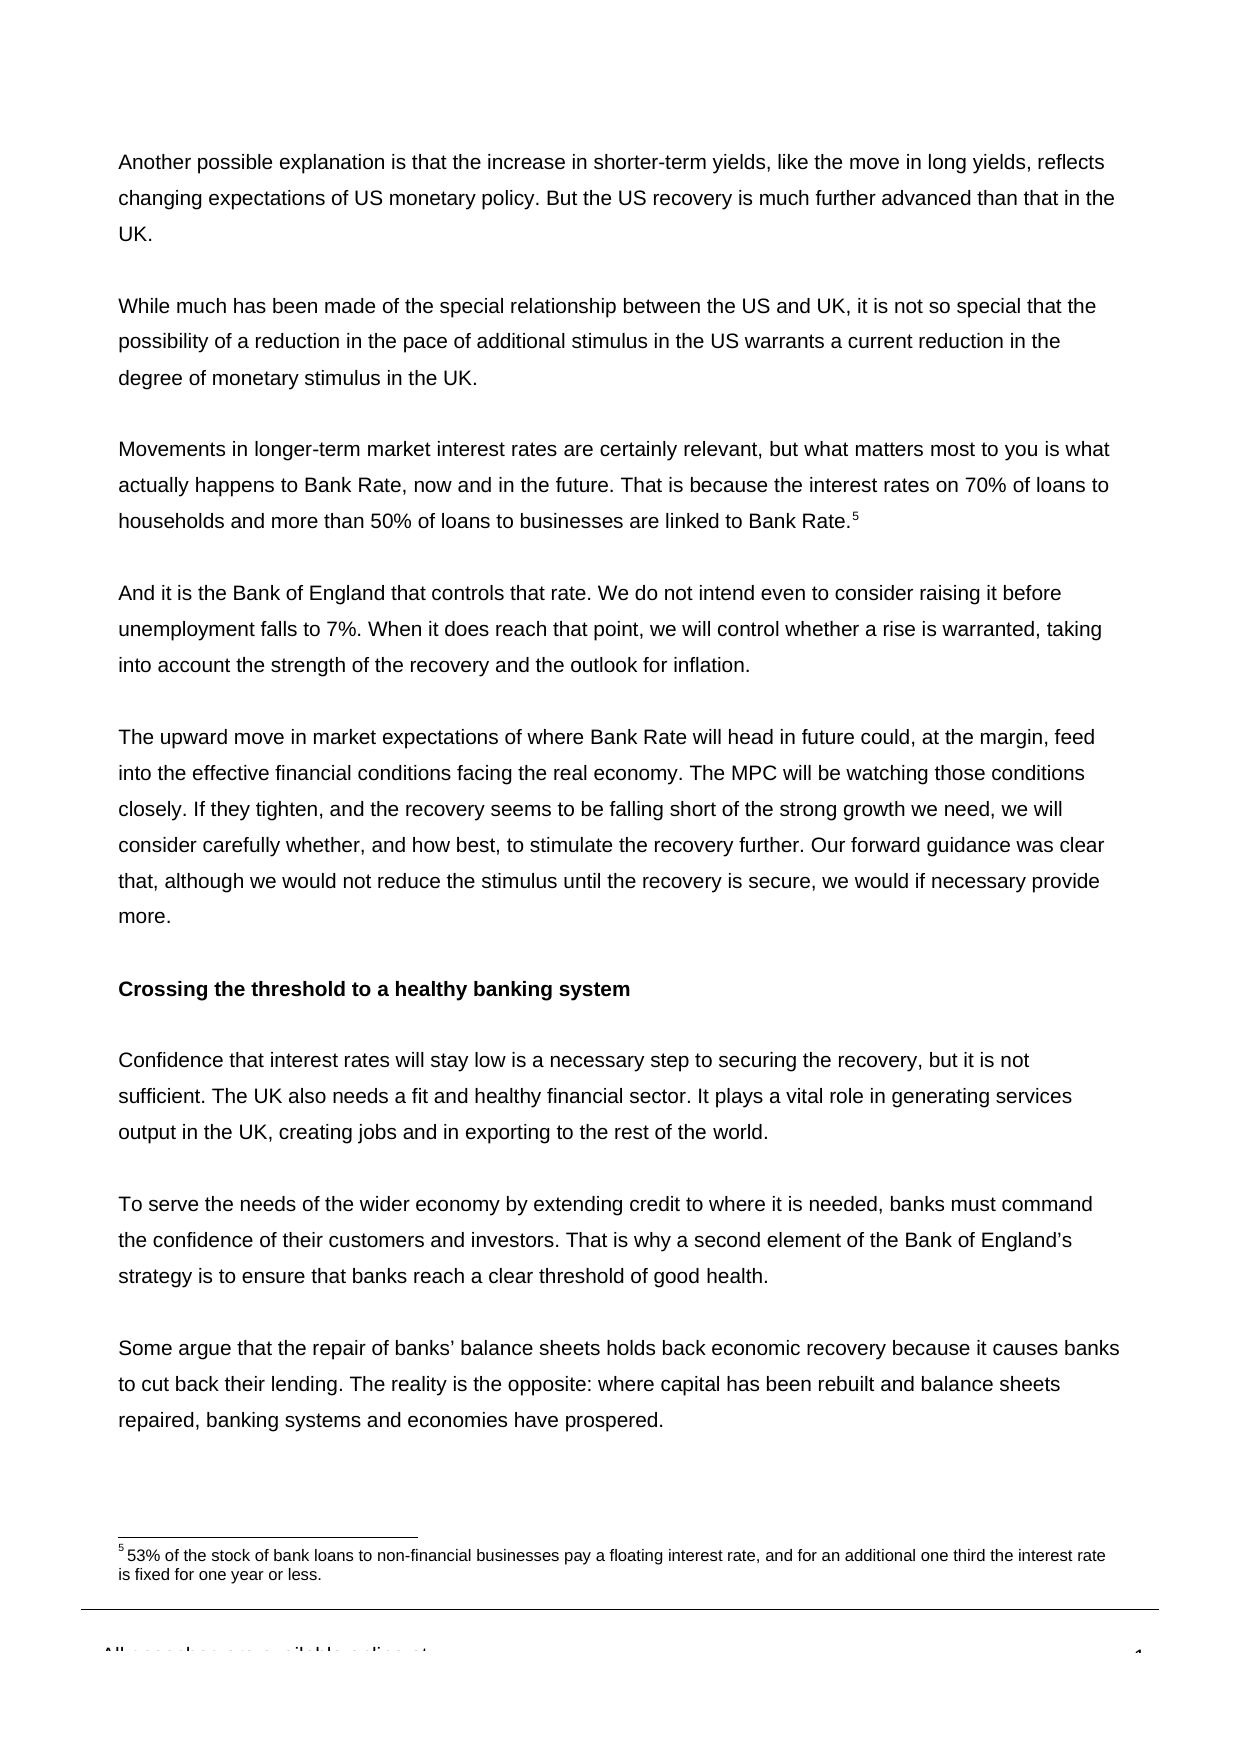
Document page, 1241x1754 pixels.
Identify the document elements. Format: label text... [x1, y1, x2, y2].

text While much has been made of the special relationship between the US and UK, it is not so special that the possibility of a reduction in the pace of additional stimulus in the US warrants a current reduction in the degree of monetary stimulus in the UK. [118, 293, 1101, 389]
text Movements in longer-term market interest rates are certainly relevant, but what matters most to you is what actually happens to Bank Rate, now and in the future. That is because the interest rates on 70% of loans to households and more than 50% of loans to businesses are linked to Bank Rate.5 [118, 437, 1111, 533]
text To serve the needs of the wider economy by extending credit to where it is needed, banks must command the confidence of their customers and investors. That is why a second element of the Bank of England’s strategy is to ensure that banks reach a clear threshold of good health. [118, 1192, 1097, 1288]
text Another possible explanation is that the increase in shorter-term yields, like the move in long yields, reflects changing expectations of US monetary policy. But the US recovery is much further advanced than that in the UK. [118, 150, 1134, 246]
text Confidence that interest rates will stay low is a necessary step to securing the recovery, but it is not sufficient. The UK also needs a fit and healthy financial sector. It plays a vital role in generating services output in the UK, creating jobs and in exporting to the rest of the world. [118, 1048, 1100, 1144]
text 5 53% of the stock of bank loans to non-financial businesses pay a floating interest rate, and for an additional one third the interest rate is fixed for one year or less. [118, 1536, 1109, 1584]
text And it is the Bank of England that controls that rate. We do not intend even to consider raising it before unemployment falls to 7%. When it does reach that point, we will control whether a rise is warranted, taking into account the strength of the recovery and the outlook for inflation. [118, 581, 1134, 677]
text The upward move in market expectations of where Bank Rate will head in future could, at the margin, feed into the effective financial conditions facing the real economy. The MPC will be watching those conditions closely. If they tighten, and the recovery seems to be falling short of the strong growth we need, we will consider carefully whether, and how best, to stimulate the recovery further. Our forward guidance was clear that, although we would not reduce the stimulus until the recovery is secure, we would if necessary provide more. [118, 725, 1120, 928]
subtitle Crossing the threshold to a healthy banking system [118, 976, 1134, 1000]
text Some argue that the repair of banks’ balance sheets holds back economic recovery because it causes banks to cut back their lending. The reality is the opposite: where capital has been rebuilt and balance sheets repaired, banking systems and economies have prospered. [118, 1336, 1124, 1432]
